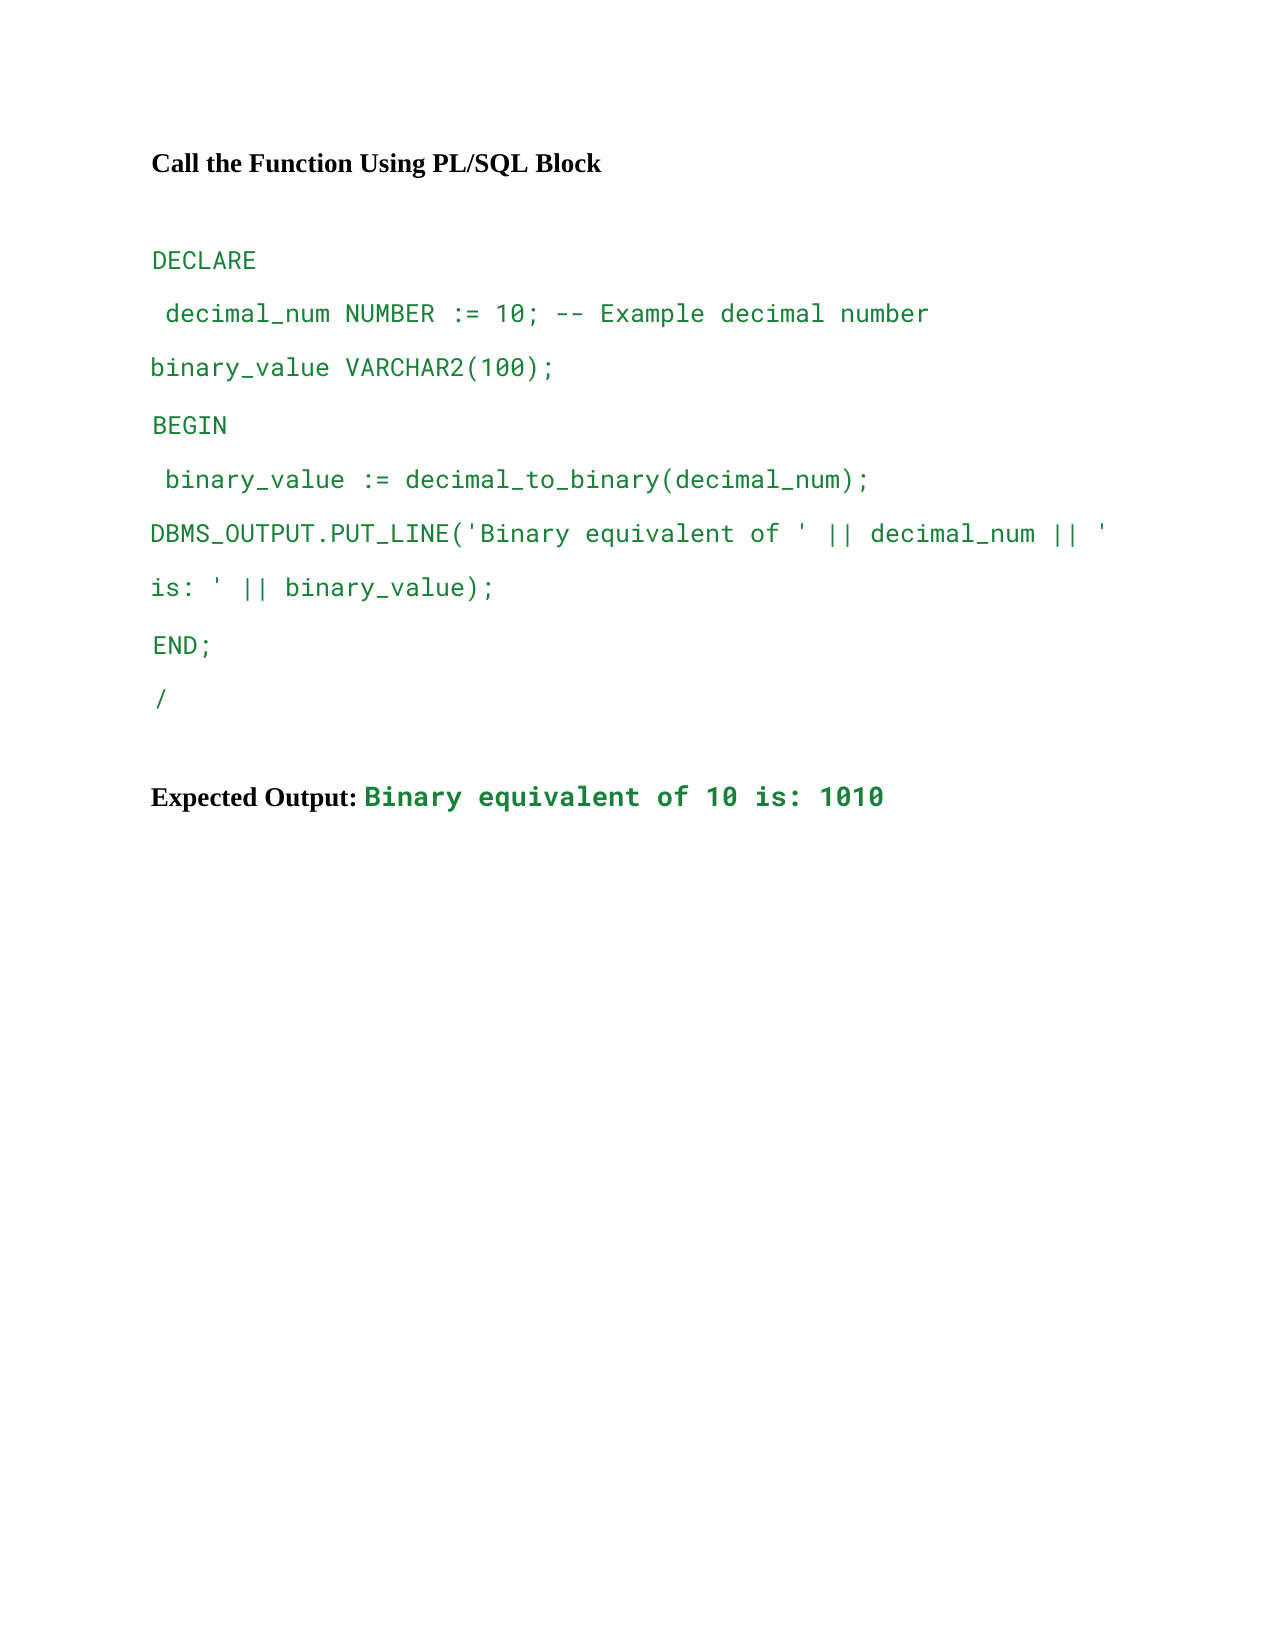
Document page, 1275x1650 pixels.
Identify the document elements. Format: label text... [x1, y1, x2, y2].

text binary_value := decimal_to_binary(decimal_num); DBMS_OUTPUT.PUT_LINE('Binary equivalent of ' || decimal_num || ' is: ' || binary_value); [150, 462, 1130, 603]
text END; [152, 628, 1132, 661]
text DECLARE [152, 243, 1132, 276]
text Expected Output: Binary equivalent of 10 is: 1010 [151, 778, 1132, 814]
text BEGIN [152, 408, 1132, 442]
text decimal_num NUMBER := 10; -- Example decimal number binary_value VARCHAR2(100); [150, 296, 995, 383]
text Call the Function Using PL/SQL Block [151, 147, 1132, 178]
text / [153, 681, 1132, 714]
